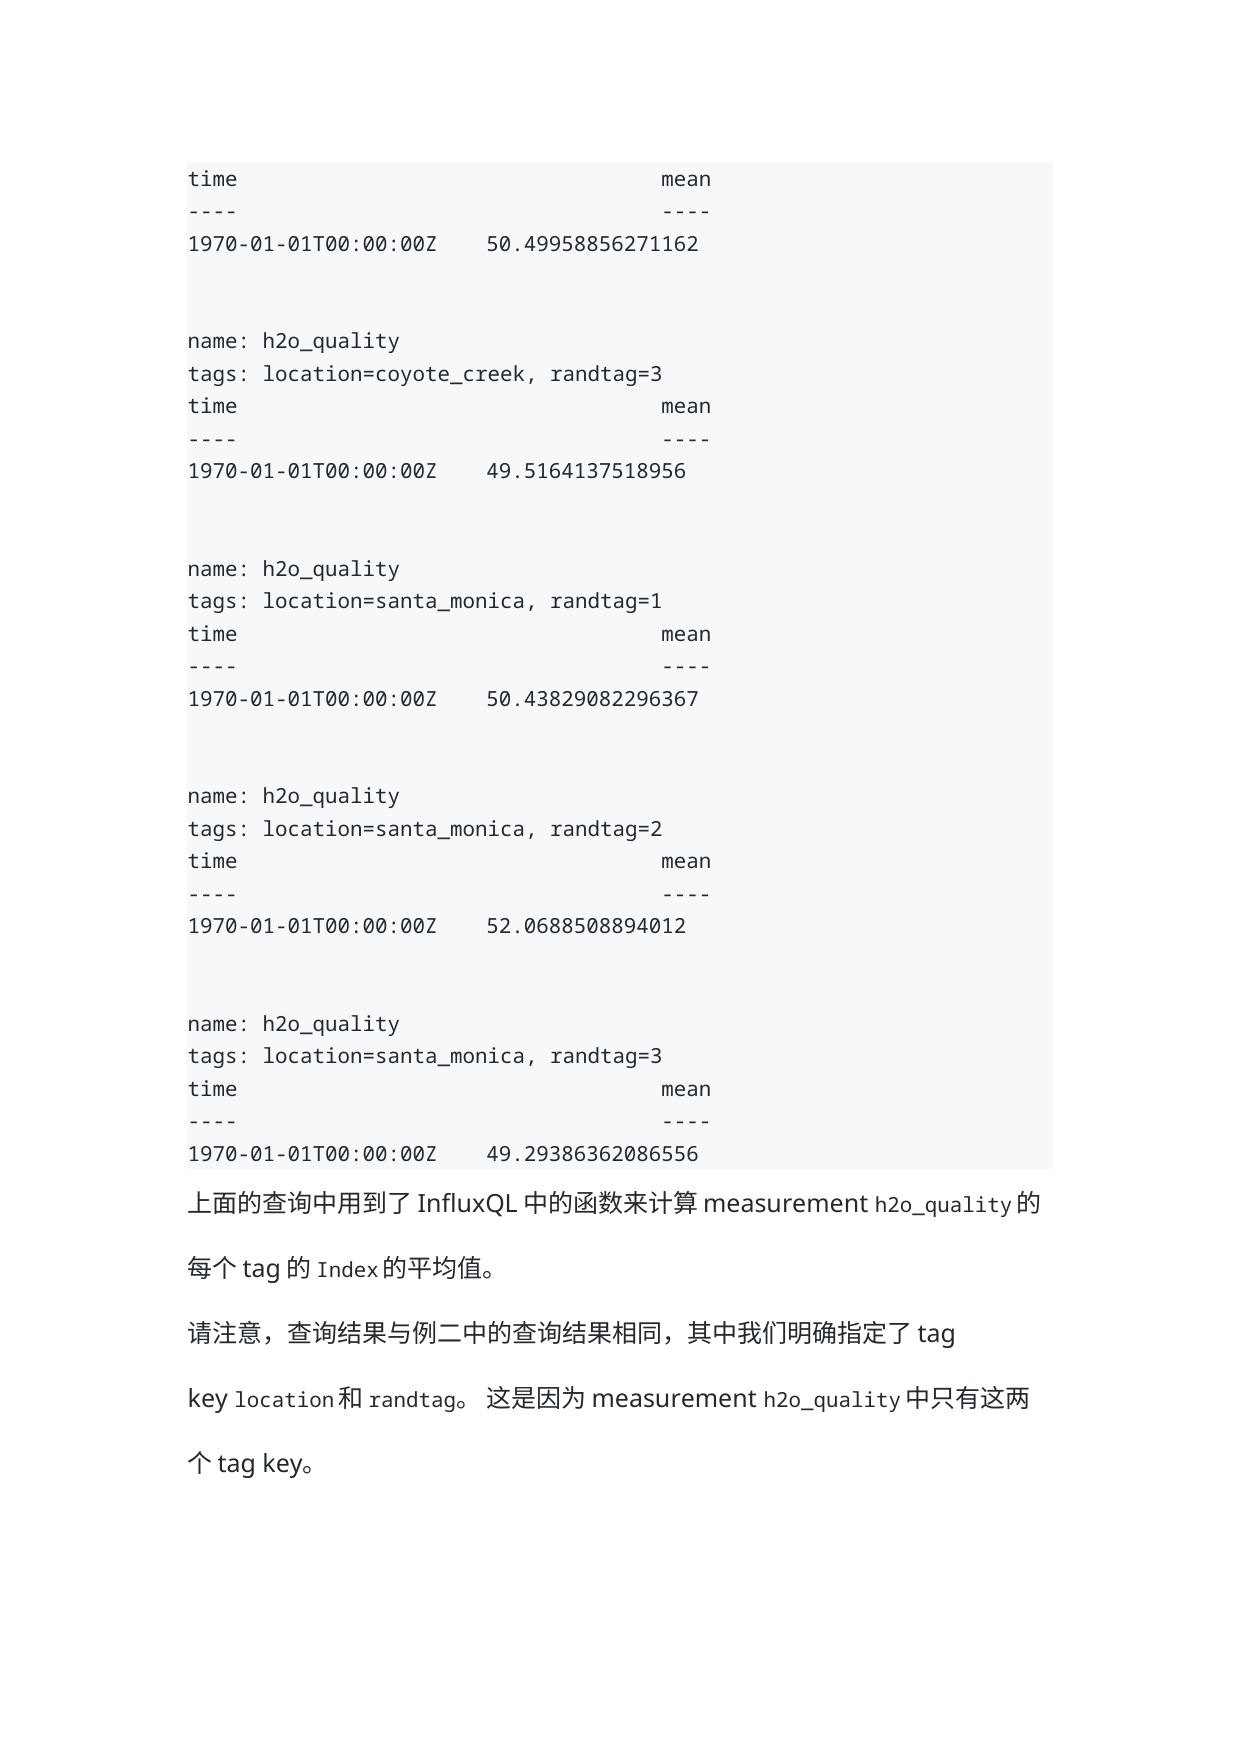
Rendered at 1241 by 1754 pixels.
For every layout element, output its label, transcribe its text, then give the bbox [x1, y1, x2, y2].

text time mean [187, 1072, 1053, 1104]
text 上面的查询中用到了InfluxQL中的函数来计算measurement h2o_quality的每个tag的Index的平均值。 [187, 1169, 1053, 1299]
text tags: location=coyote_creek, randtag=3 [187, 357, 1053, 389]
text tags: location=santa_monica, randtag=1 [187, 584, 1053, 617]
text ---- ---- [187, 422, 1053, 454]
text 1970-01-01T00:00:00Z 50.49958856271162 [187, 227, 1053, 259]
text time mean [187, 844, 1053, 877]
text 1970-01-01T00:00:00Z 50.43829082296367 [187, 682, 1053, 714]
text ---- ---- [187, 194, 1053, 227]
text ---- ---- [187, 877, 1053, 909]
text 1970-01-01T00:00:00Z 52.0688508894012 [187, 909, 1053, 942]
text 1970-01-01T00:00:00Z 49.29386362086556 [187, 1137, 1053, 1169]
text time mean [187, 389, 1053, 422]
text name: h2o_quality [187, 1007, 1053, 1039]
text tags: location=santa_monica, randtag=3 [187, 1039, 1053, 1072]
text 1970-01-01T00:00:00Z 49.5164137518956 [187, 454, 1053, 487]
text name: h2o_quality [187, 552, 1053, 584]
text name: h2o_quality [187, 324, 1053, 357]
text tags: location=santa_monica, randtag=2 [187, 812, 1053, 844]
text ---- ---- [187, 649, 1053, 682]
text ---- ---- [187, 1104, 1053, 1137]
text time mean [187, 617, 1053, 649]
text time mean [187, 162, 1053, 194]
text name: h2o_quality [187, 779, 1053, 812]
text 请注意，查询结果与例二中的查询结果相同，其中我们明确指定了tag key location和randtag。 这是因为measurement h2o_quality中只有这两个tag key。 [187, 1299, 1053, 1494]
